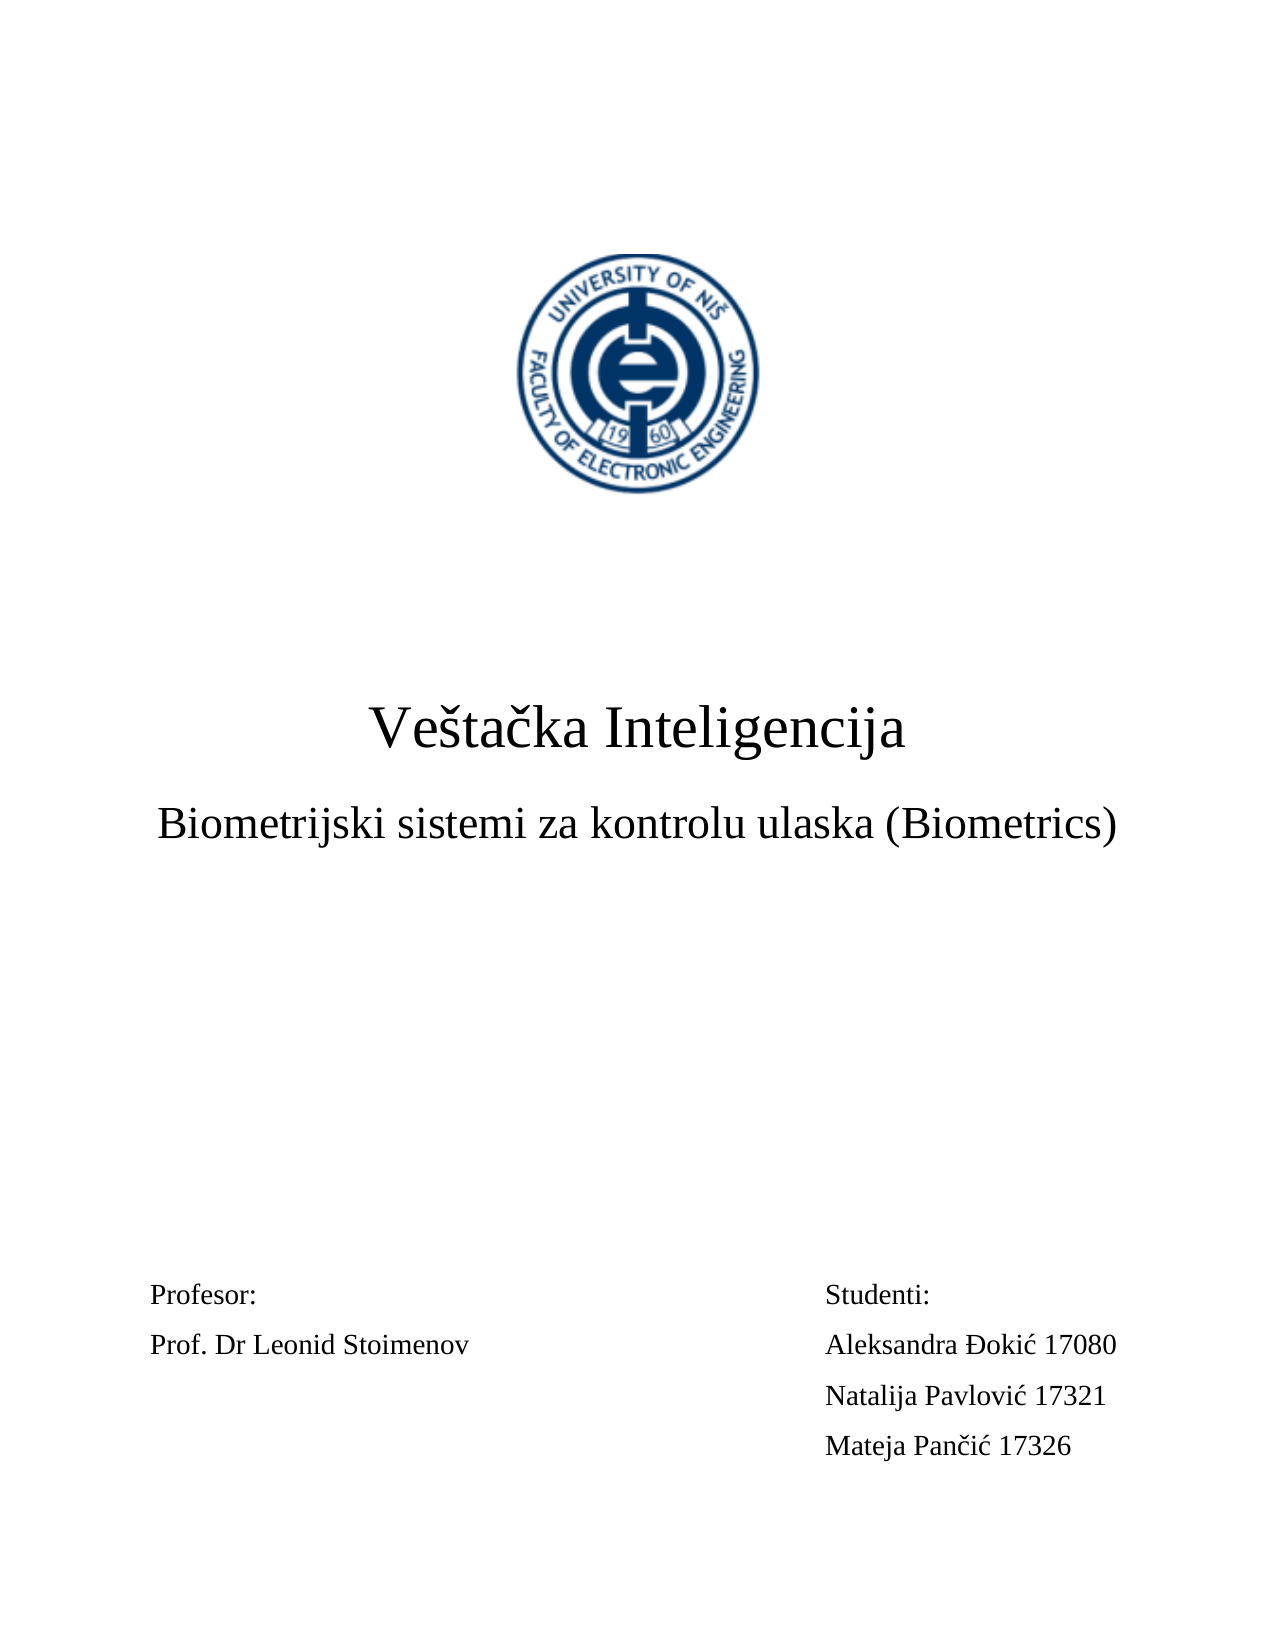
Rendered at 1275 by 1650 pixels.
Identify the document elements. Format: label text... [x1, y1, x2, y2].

text Biometrijski sistemi za kontrolu ulaska (Biometrics) [150, 796, 1125, 848]
text Profesor: Studenti: [150, 1277, 1125, 1311]
picture [502, 254, 773, 532]
text Natalija Pavlović 17321 [150, 1378, 1125, 1411]
text Veštačka Inteligencija [150, 691, 1125, 761]
text Mateja Pančić 17326 [150, 1428, 1125, 1462]
text Prof. Dr Leonid Stoimenov Aleksandra Đokić 17080 [150, 1327, 1125, 1361]
